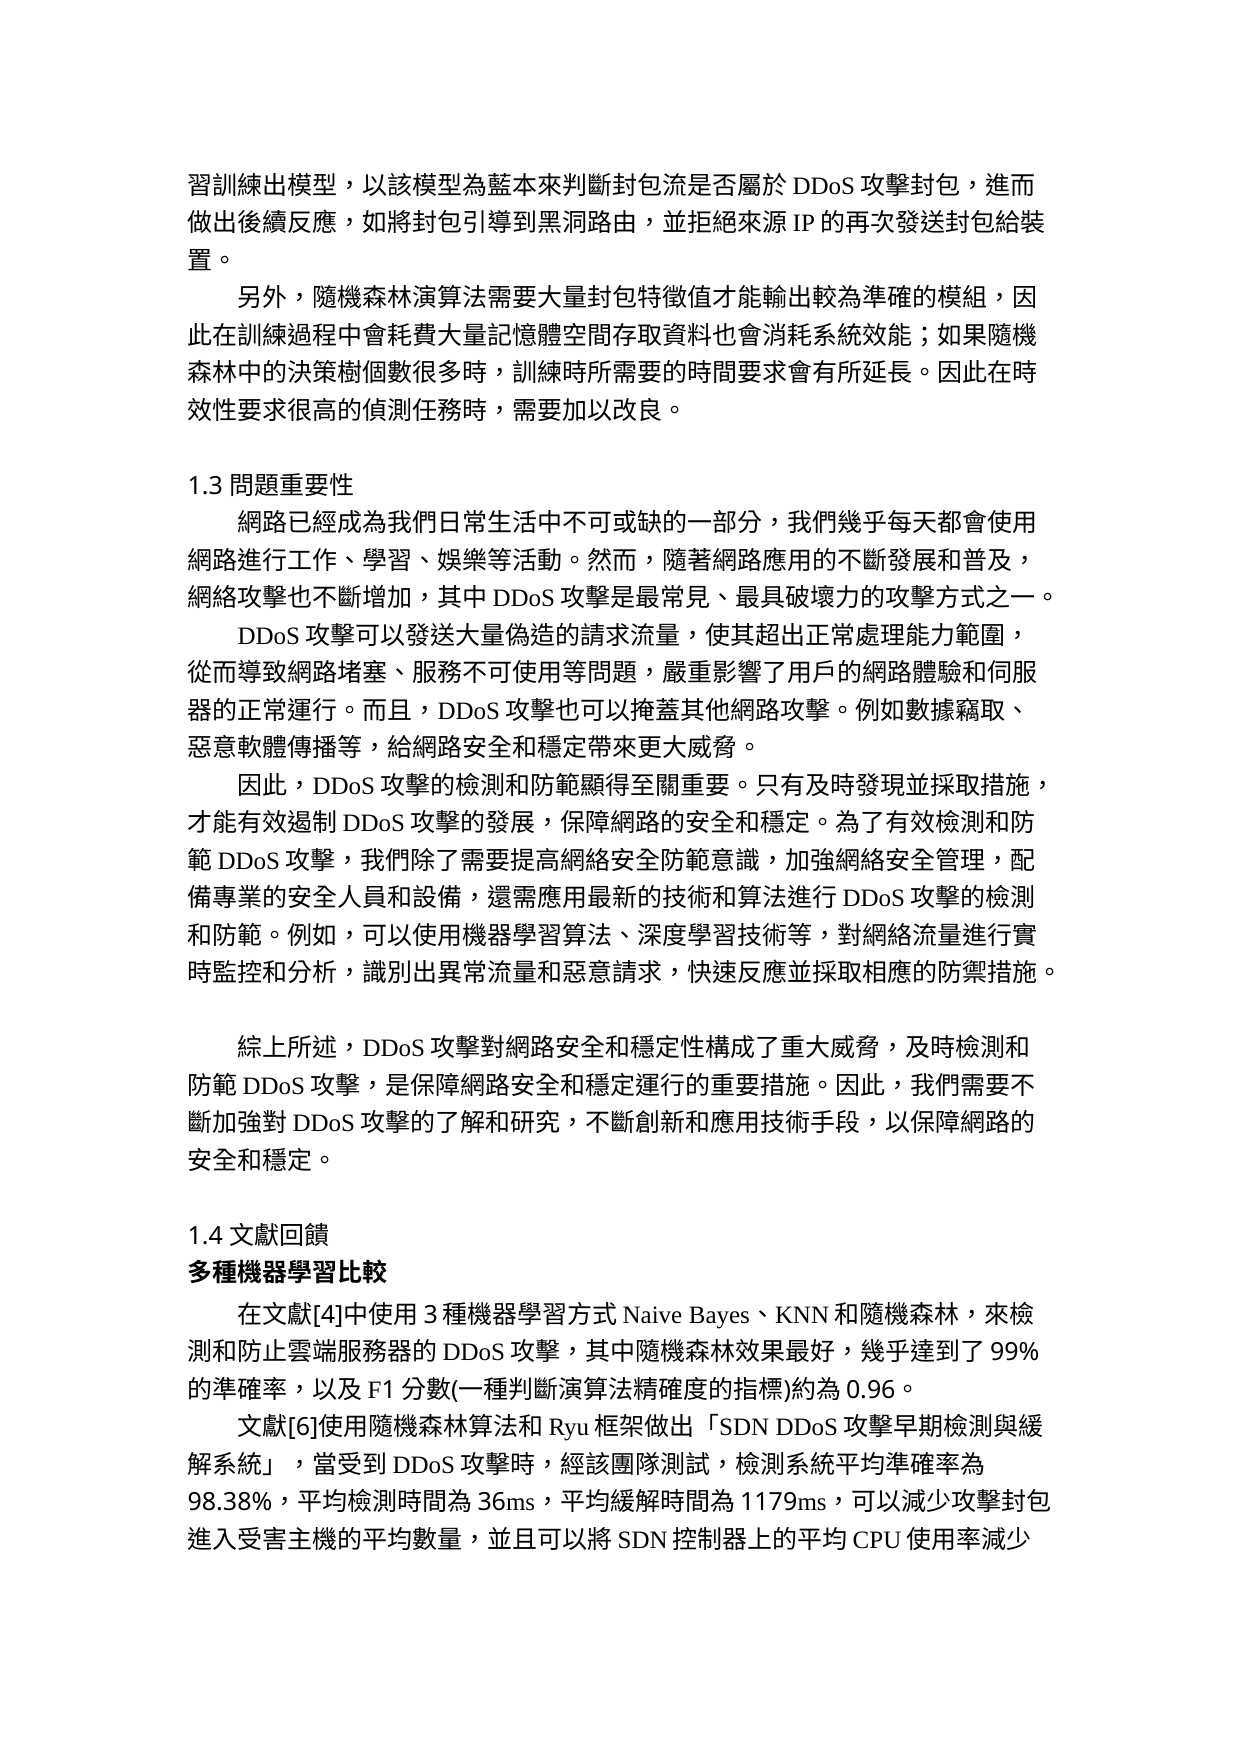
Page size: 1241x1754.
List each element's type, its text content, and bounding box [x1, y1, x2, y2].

text DDoS攻擊可以發送大量偽造的請求流量，使其超出正常處理能力範圍，從而導致網路堵塞、服務不可使用等問題，嚴重影響了用戶的網路體驗和伺服器的正常運行。而且，DDoS攻擊也可以掩蓋其他網路攻擊。例如數據竊取、惡意軟體傳播等，給網路安全和穩定帶來更大威脅。 [187, 614, 1053, 764]
text 多種機器學習比較 [187, 1252, 1053, 1289]
text 網路已經成為我們日常生活中不可或缺的一部分，我們幾乎每天都會使用網路進行工作、學習、娛樂等活動。然而，隨著網路應用的不斷發展和普及，網絡攻擊也不斷增加，其中DDoS攻擊是最常見、最具破壞力的攻擊方式之一。 [187, 502, 1053, 614]
text 在文獻[4]中使用3種機器學習方式Naive Bayes、KNN和隨機森林，來檢測和防止雲端服務器的DDoS攻擊，其中隨機森林效果最好，幾乎達到了99%的準確率，以及F1分數(一種判斷演算法精確度的指標)約為0.96。 [187, 1294, 1053, 1406]
text 另外，隨機森林演算法需要大量封包特徵值才能輸出較為準確的模組，因此在訓練過程中會耗費大量記憶體空間存取資料也會消耗系統效能；如果隨機森林中的決策樹個數很多時，訓練時所需要的時間要求會有所延長。因此在時效性要求很高的偵測任務時，需要加以改良。 [187, 277, 1053, 427]
text 因此，DDoS攻擊的檢測和防範顯得至關重要。只有及時發現並採取措施，才能有效遏制DDoS攻擊的發展，保障網路的安全和穩定。為了有效檢測和防範DDoS攻擊，我們除了需要提高網絡安全防範意識，加強網絡安全管理，配備專業的安全人員和設備，還需應用最新的技術和算法進行DDoS攻擊的檢測和防範。例如，可以使用機器學習算法、深度學習技術等，對網絡流量進行實時監控和分析，識別出異常流量和惡意請求，快速反應並採取相應的防禦措施。 [187, 764, 1053, 1027]
text 1.4 文獻回饋 [187, 1214, 1053, 1252]
text 1.3 問題重要性 [187, 464, 1053, 502]
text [187, 164, 1053, 277]
text 綜上所述，DDoS攻擊對網路安全和穩定性構成了重大威脅，及時檢測和防範DDoS攻擊，是保障網路安全和穩定運行的重要措施。因此，我們需要不斷加強對DDoS攻擊的了解和研究，不斷創新和應用技術手段，以保障網路的安全和穩定。 [187, 1027, 1053, 1177]
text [187, 1406, 1053, 1556]
